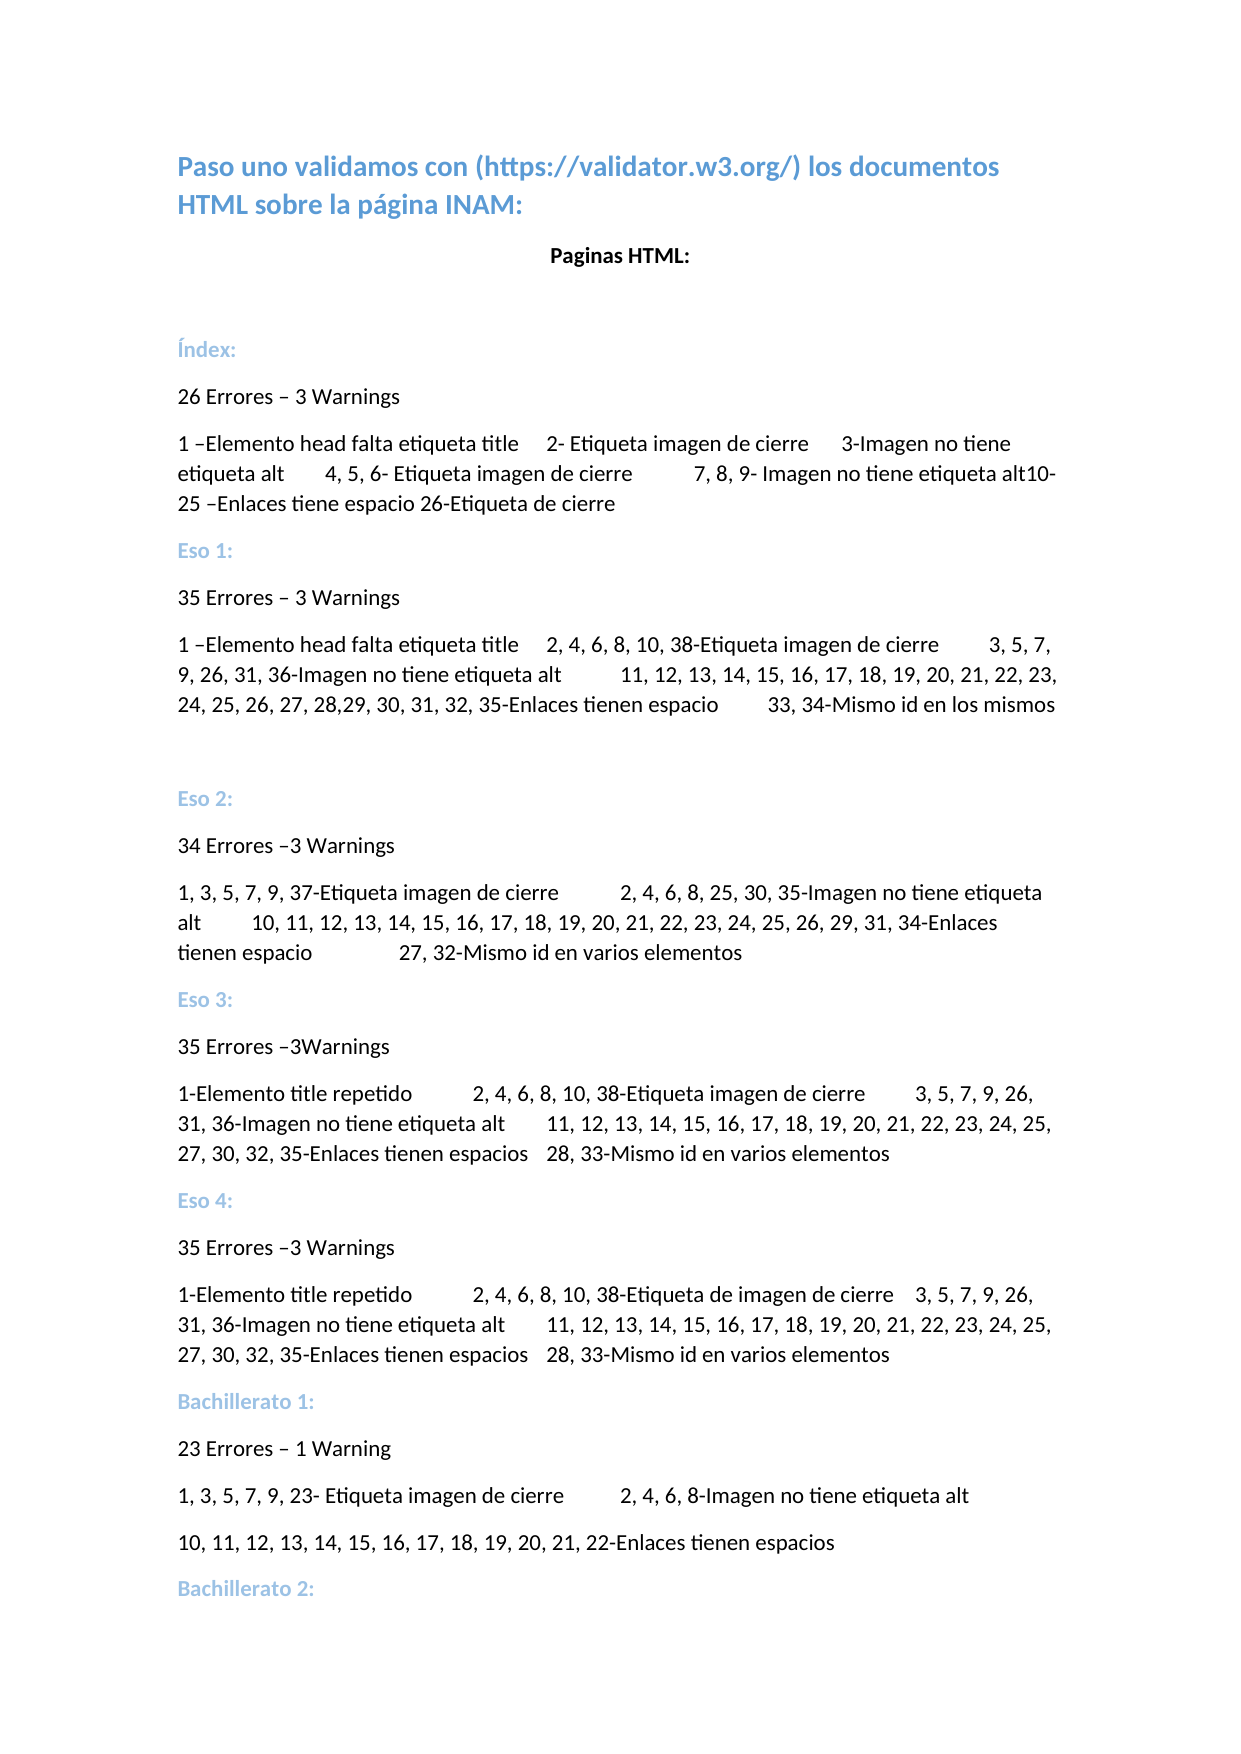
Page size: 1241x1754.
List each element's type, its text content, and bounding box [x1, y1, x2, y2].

text 1-Elemento title repetido 2, 4, 6, 8, 10, 38-Etiqueta imagen de cierre 3, 5, 7, 9, 26, 31, 36-Imagen no tiene etiqueta alt 11, 12, 13, 14, 15, 16, 17, 18, 19, 20, 21, 22, 23, 24, 25, 27, 30, 32, 35-Enlaces tienen espacios 28, 33-Mismo id en varios elementos [177, 1079, 1063, 1167]
text Eso 3: [177, 985, 1063, 1013]
text 1, 3, 5, 7, 9, 23- Etiqueta imagen de cierre 2, 4, 6, 8-Imagen no tiene etiqueta alt [177, 1481, 1063, 1509]
text Bachillerato 2: [177, 1574, 1063, 1602]
text Paso uno validamos con (https://validator.w3.org/) los documentos HTML sobre la página INAM: [177, 148, 1063, 222]
text Eso 4: [177, 1186, 1063, 1214]
text 1 –Elemento head falta etiqueta title 2- Etiqueta imagen de cierre 3-Imagen no tiene etiqueta alt 4, 5, 6- Etiqueta imagen de cierre 7, 8, 9- Imagen no tiene etiqueta alt10- 25 –Enlaces tiene espacio 26-Etiqueta de cierre [177, 429, 1063, 517]
text 35 Errores – 3 Warnings [177, 583, 1063, 611]
text 1-Elemento title repetido 2, 4, 6, 8, 10, 38-Etiqueta de imagen de cierre 3, 5, 7, 9, 26, 31, 36-Imagen no tiene etiqueta alt 11, 12, 13, 14, 15, 16, 17, 18, 19, 20, 21, 22, 23, 24, 25, 27, 30, 32, 35-Enlaces tienen espacios 28, 33-Mismo id en varios elementos [177, 1280, 1063, 1368]
text 26 Errores – 3 Warnings [177, 382, 1063, 410]
text 1, 3, 5, 7, 9, 37-Etiqueta imagen de cierre 2, 4, 6, 8, 25, 30, 35-Imagen no tiene etiqueta alt 10, 11, 12, 13, 14, 15, 16, 17, 18, 19, 20, 21, 22, 23, 24, 25, 26, 29, 31, 34-Enlaces tienen espacio 27, 32-Mismo id en varios elementos [177, 878, 1063, 966]
text Índex: [177, 335, 1063, 363]
text 35 Errores –3Warnings [177, 1032, 1063, 1060]
text Eso 1: [177, 536, 1063, 564]
text Bachillerato 1: [177, 1387, 1063, 1415]
text Eso 2: [177, 784, 1063, 812]
text 10, 11, 12, 13, 14, 15, 16, 17, 18, 19, 20, 21, 22-Enlaces tienen espacios [177, 1528, 1063, 1556]
text 34 Errores –3 Warnings [177, 831, 1063, 859]
text 35 Errores –3 Warnings [177, 1233, 1063, 1261]
text 1 –Elemento head falta etiqueta title 2, 4, 6, 8, 10, 38-Etiqueta imagen de cierre 3, 5, 7, 9, 26, 31, 36-Imagen no tiene etiqueta alt 11, 12, 13, 14, 15, 16, 17, 18, 19, 20, 21, 22, 23, 24, 25, 26, 27, 28,29, 30, 31, 32, 35-Enlaces tienen espacio 33, 34-Mismo id en los mismos [177, 630, 1063, 718]
text 23 Errores – 1 Warning [177, 1434, 1063, 1462]
text Paginas HTML: [177, 241, 1063, 269]
